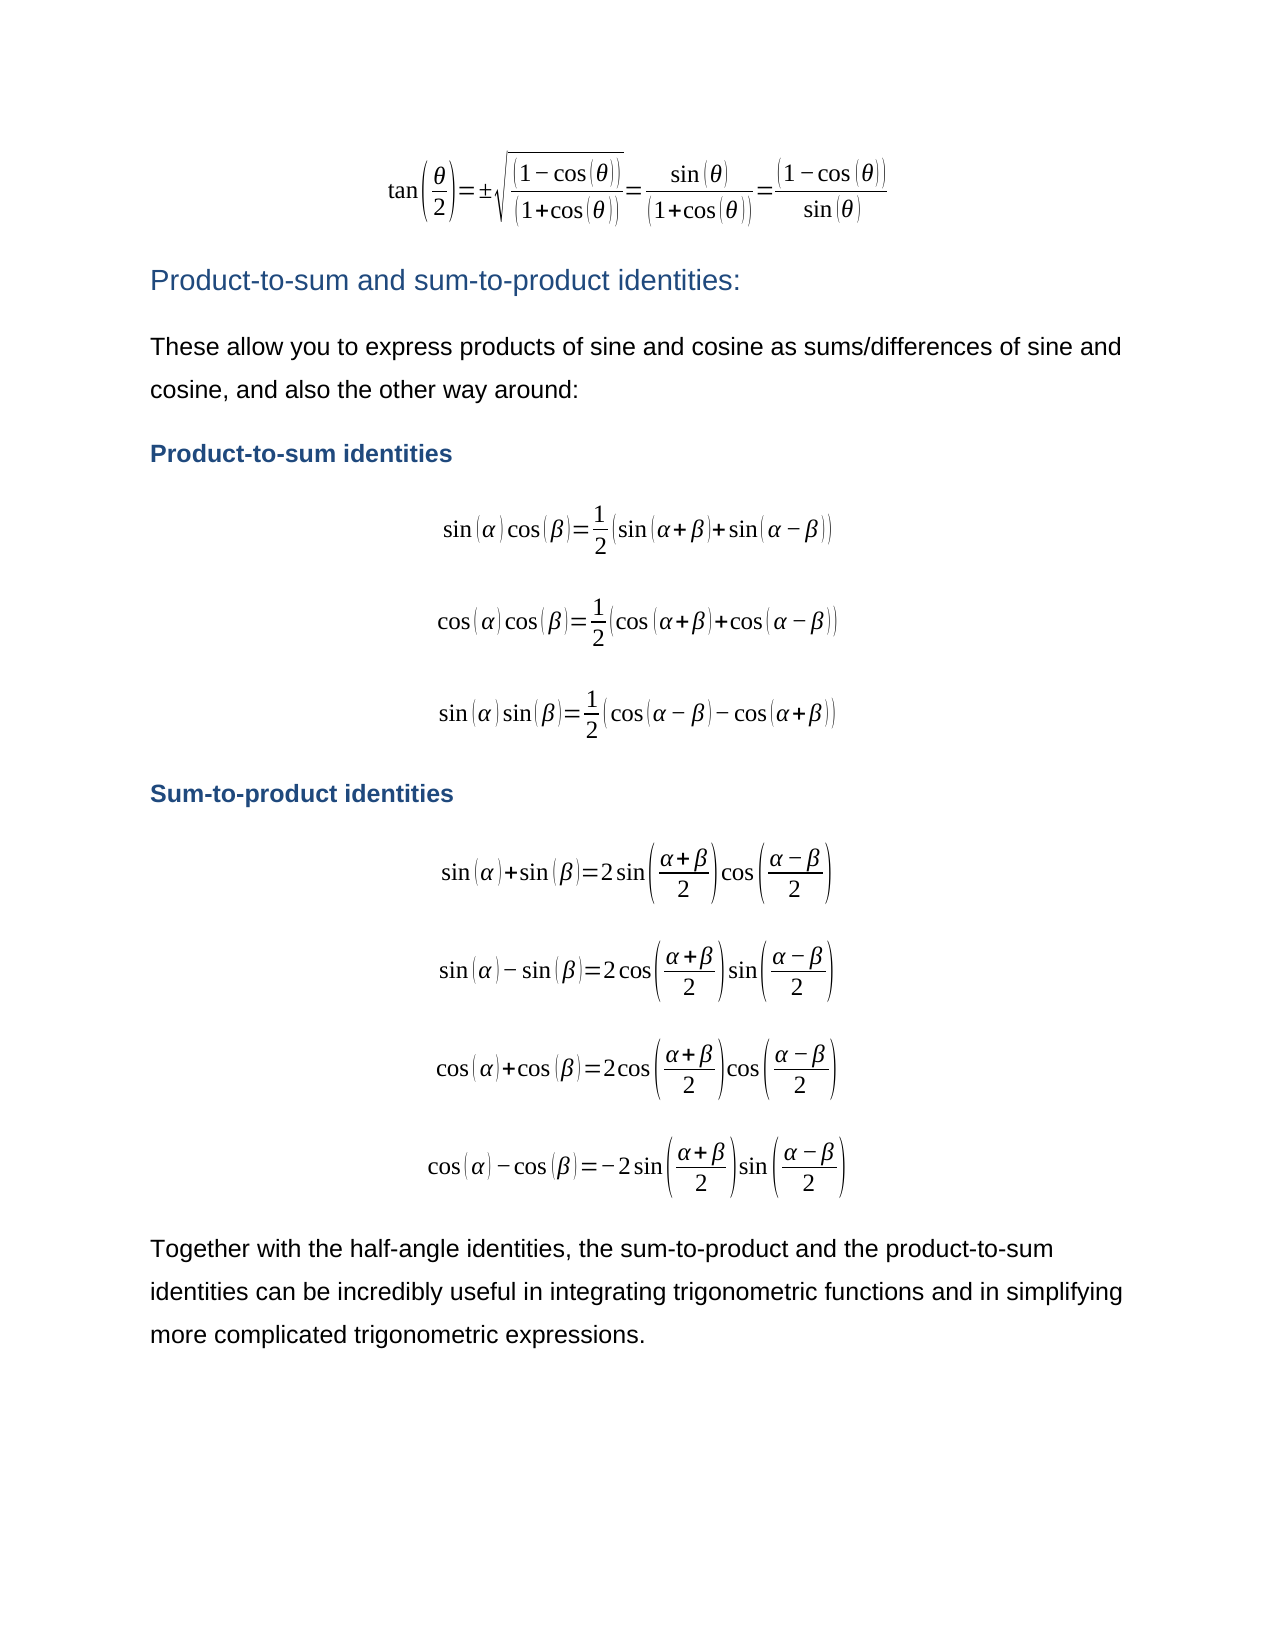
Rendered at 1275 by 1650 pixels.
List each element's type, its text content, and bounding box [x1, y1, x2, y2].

text These allow you to express products of sine and cosine as sums/differences of sine and cosine, and also the other way around: [150, 332, 1125, 404]
text Together with the half-angle identities, the sum-to-product and the product-to-sum identities can be incredibly useful in integrating trigonometric functions and in simplifying more complicated trigonometric expressions. [150, 1234, 1125, 1349]
subtitle Product-to-sum and sum-to-product identities: [150, 263, 1125, 297]
subtitle Sum-to-product identities [150, 779, 1125, 808]
subtitle Product-to-sum identities [150, 439, 1125, 468]
